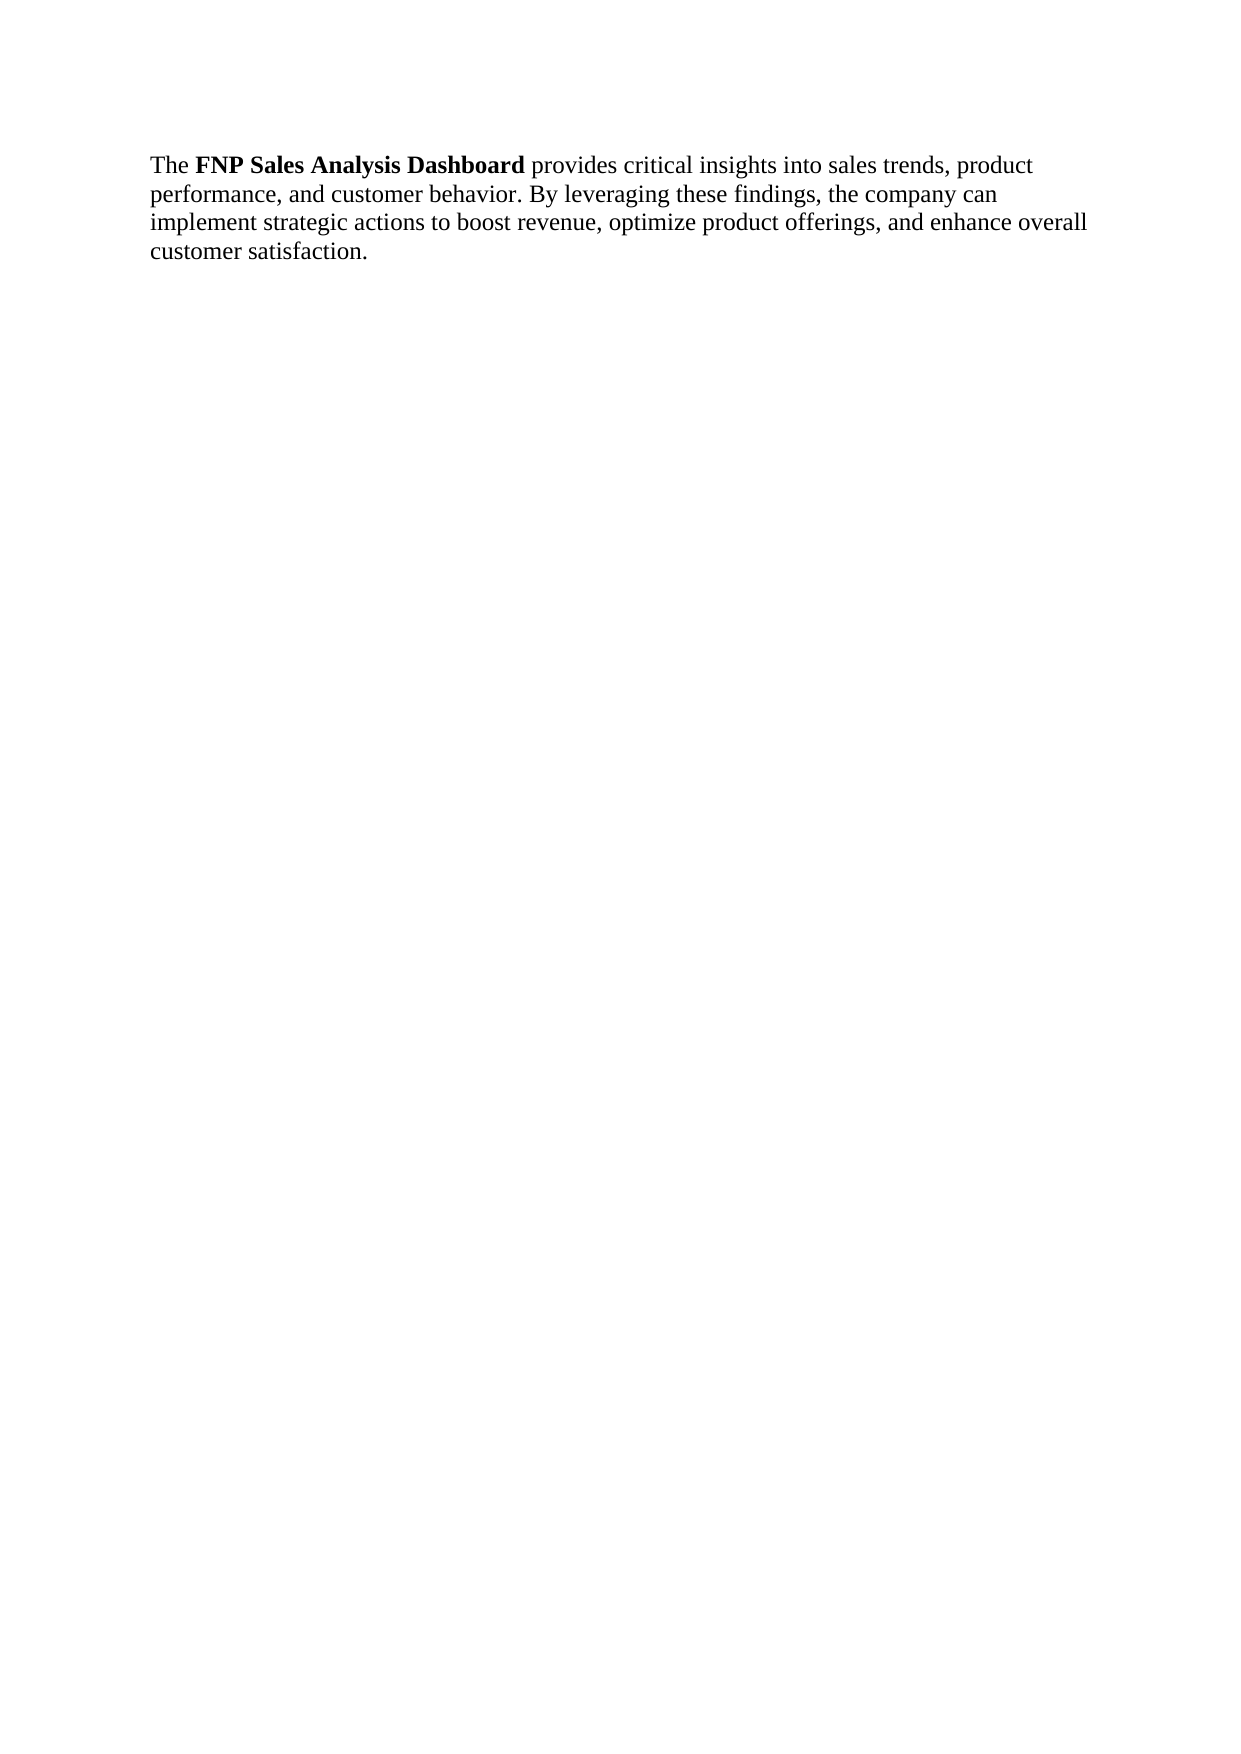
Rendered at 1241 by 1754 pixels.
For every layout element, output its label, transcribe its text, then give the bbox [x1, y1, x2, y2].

text The FNP Sales Analysis Dashboard provides critical insights into sales trends, product performance, and customer behavior. By leveraging these findings, the company can implement strategic actions to boost revenue, optimize product offerings, and enhance overall customer satisfaction. [150, 150, 1090, 265]
